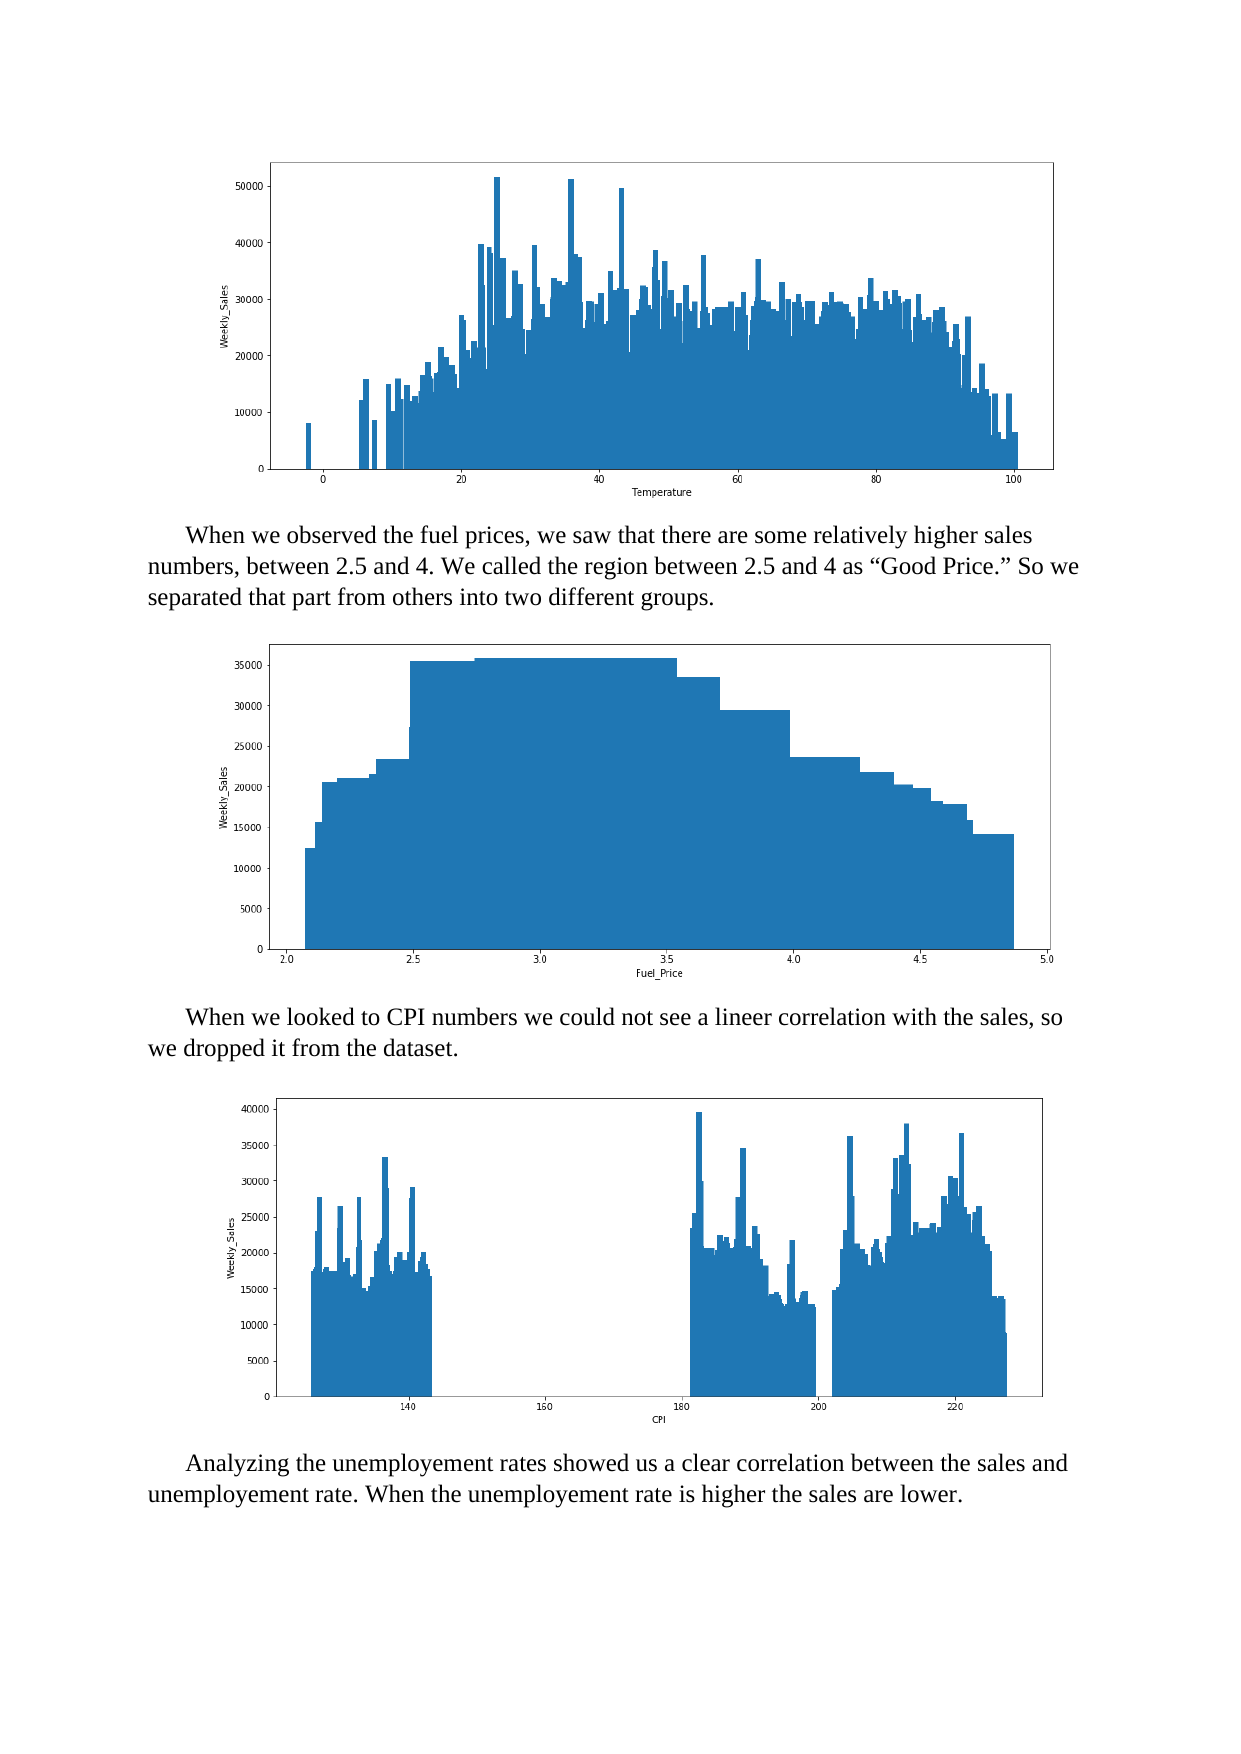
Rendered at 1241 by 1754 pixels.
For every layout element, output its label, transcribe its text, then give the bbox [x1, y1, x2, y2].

picture [219, 1080, 1059, 1429]
text Analyzing the unemployement rates showed us a clear correlation between the sales and unemployement rate. When the unemployement rate is higher the sales are lower. [148, 1448, 1093, 1507]
text When we observed the fuel prices, we saw that there are some relatively higher sales numbers, between 2.5 and 4. We called the region between 2.5 and 4 as “Good Price.” So we separated that part from others into two different groups. [148, 520, 1093, 611]
text When we looked to CPI numbers we could not see a lineer correlation with the sales, so we dropped it from the dataset. [148, 1002, 1093, 1061]
picture [213, 147, 1064, 502]
picture [214, 629, 1064, 983]
